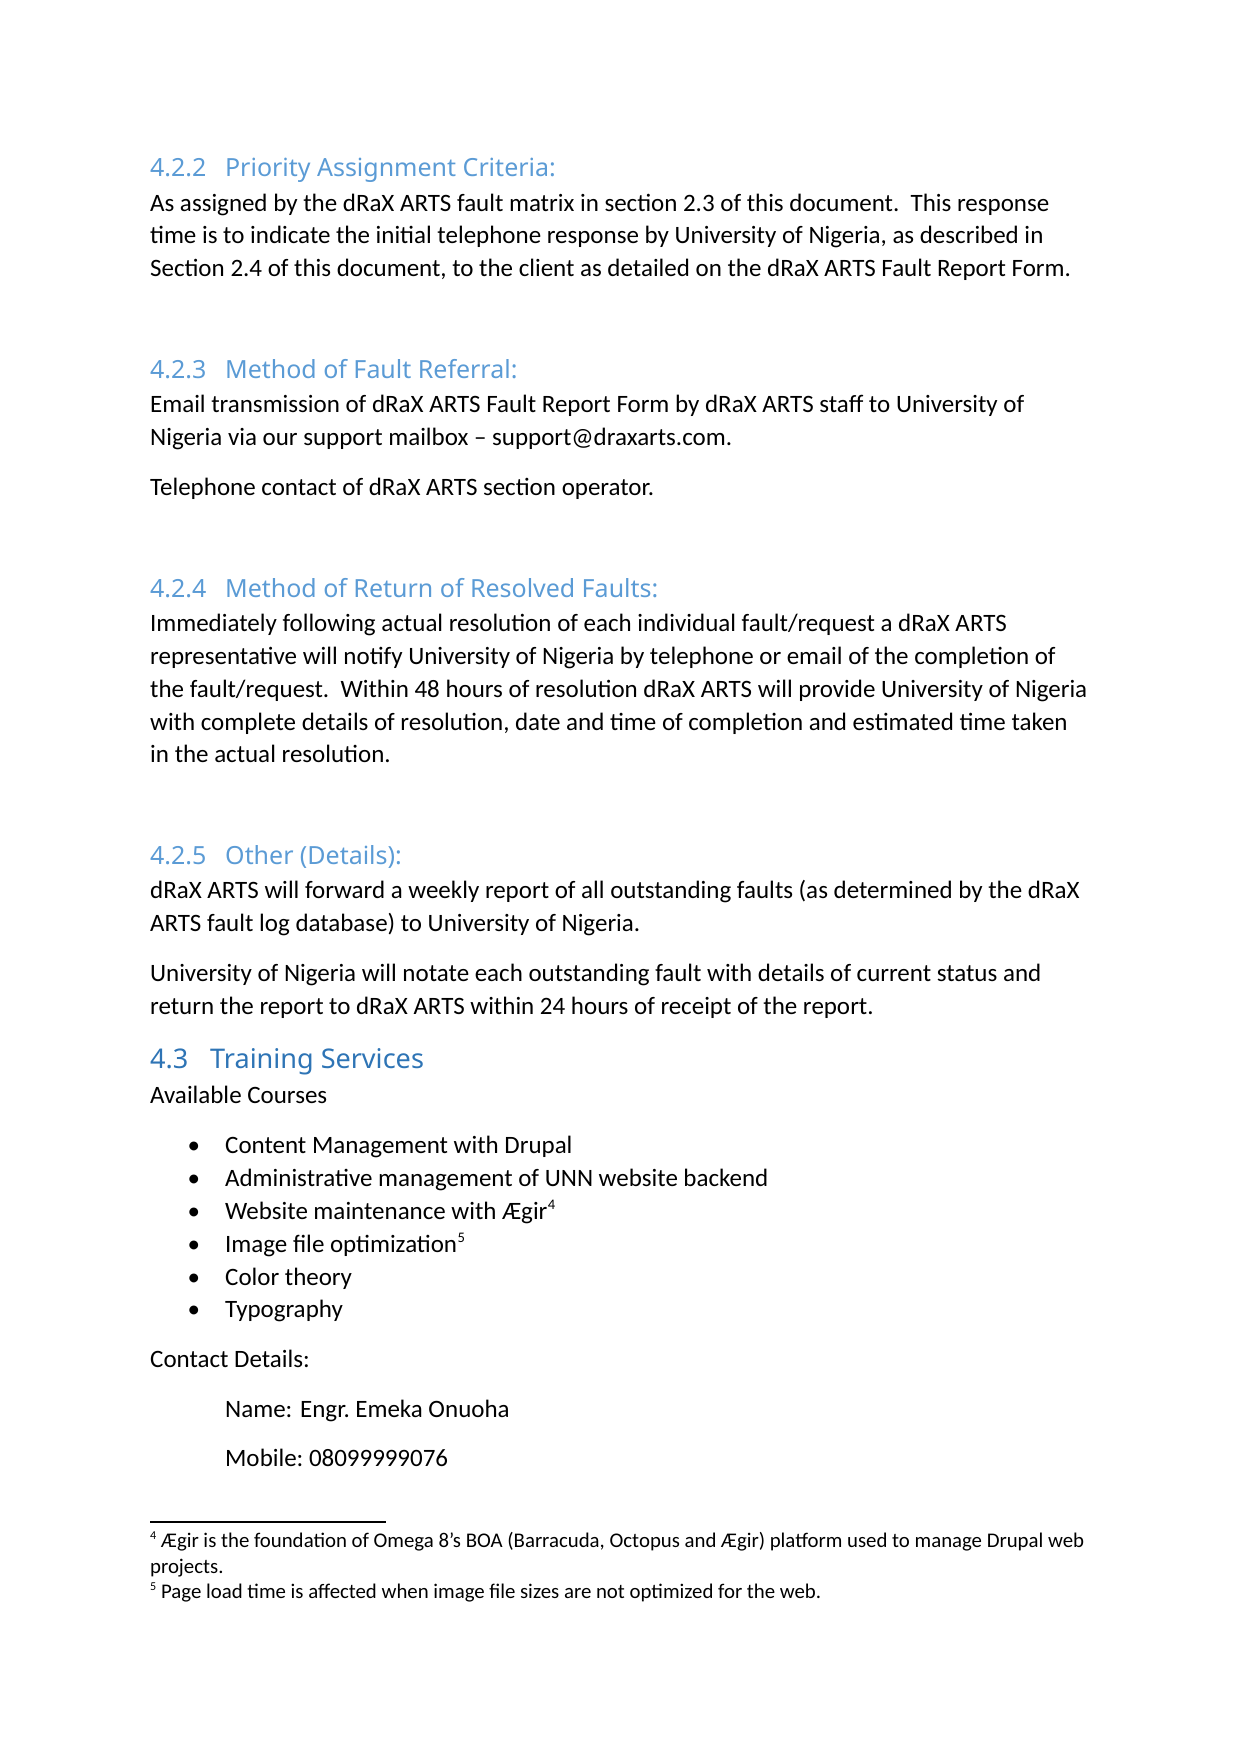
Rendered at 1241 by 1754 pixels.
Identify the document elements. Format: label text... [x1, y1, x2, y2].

list Website maintenance with Ægir [187, 1195, 1090, 1225]
subtitle Training Services [150, 1039, 1090, 1076]
subtitle Method of Return of Resolved Faults: [150, 570, 1090, 604]
text As assigned by the dRaX ARTS fault matrix in section 2.3 of this document. This response time is to indicate the initial telephone response by University of Nigeria, as described in Section 2.4 of this document, to the client as detailed on the dRaX ARTS Fault Report Form. [150, 187, 1090, 283]
subtitle Priority Assignment Criteria: [150, 150, 1090, 184]
list Typography [187, 1293, 1090, 1324]
subtitle Method of Fault Referral: [150, 352, 1090, 386]
text Available Courses [150, 1079, 1090, 1110]
text Email transmission of dRaX ARTS Fault Report Form by dRaX ARTS staff to University of Nigeria via our support mailbox – support@draxarts.com. [150, 388, 1090, 452]
text dRaX ARTS will forward a weekly report of all outstanding faults (as determined by the dRaX ARTS fault log database) to University of Nigeria. [150, 874, 1090, 938]
text Mobile: 08099999076 [150, 1442, 1090, 1473]
subtitle Other (Details): [150, 838, 1090, 872]
list Administrative management of UNN website backend [187, 1162, 1090, 1192]
text Telephone contact of dRaX ARTS section operator. [150, 471, 1090, 502]
list Color theory [187, 1261, 1090, 1291]
text University of Nigeria will notate each outstanding fault with details of current status and return the report to dRaX ARTS within 24 hours of receipt of the report. [150, 957, 1090, 1021]
text Contact Details: [150, 1343, 1090, 1374]
list Content Management with Drupal [187, 1129, 1090, 1159]
text Name: Engr. Emeka Onuoha [150, 1393, 1090, 1423]
list Image file optimization [187, 1228, 1090, 1258]
text Immediately following actual resolution of each individual fault/request a dRaX ARTS representative will notify University of Nigeria by telephone or email of the completion of the fault/request. Within 48 hours of resolution dRaX ARTS will provide University of Nigeria with complete details of resolution, date and time of completion and estimated time taken in the actual resolution. [150, 607, 1090, 769]
